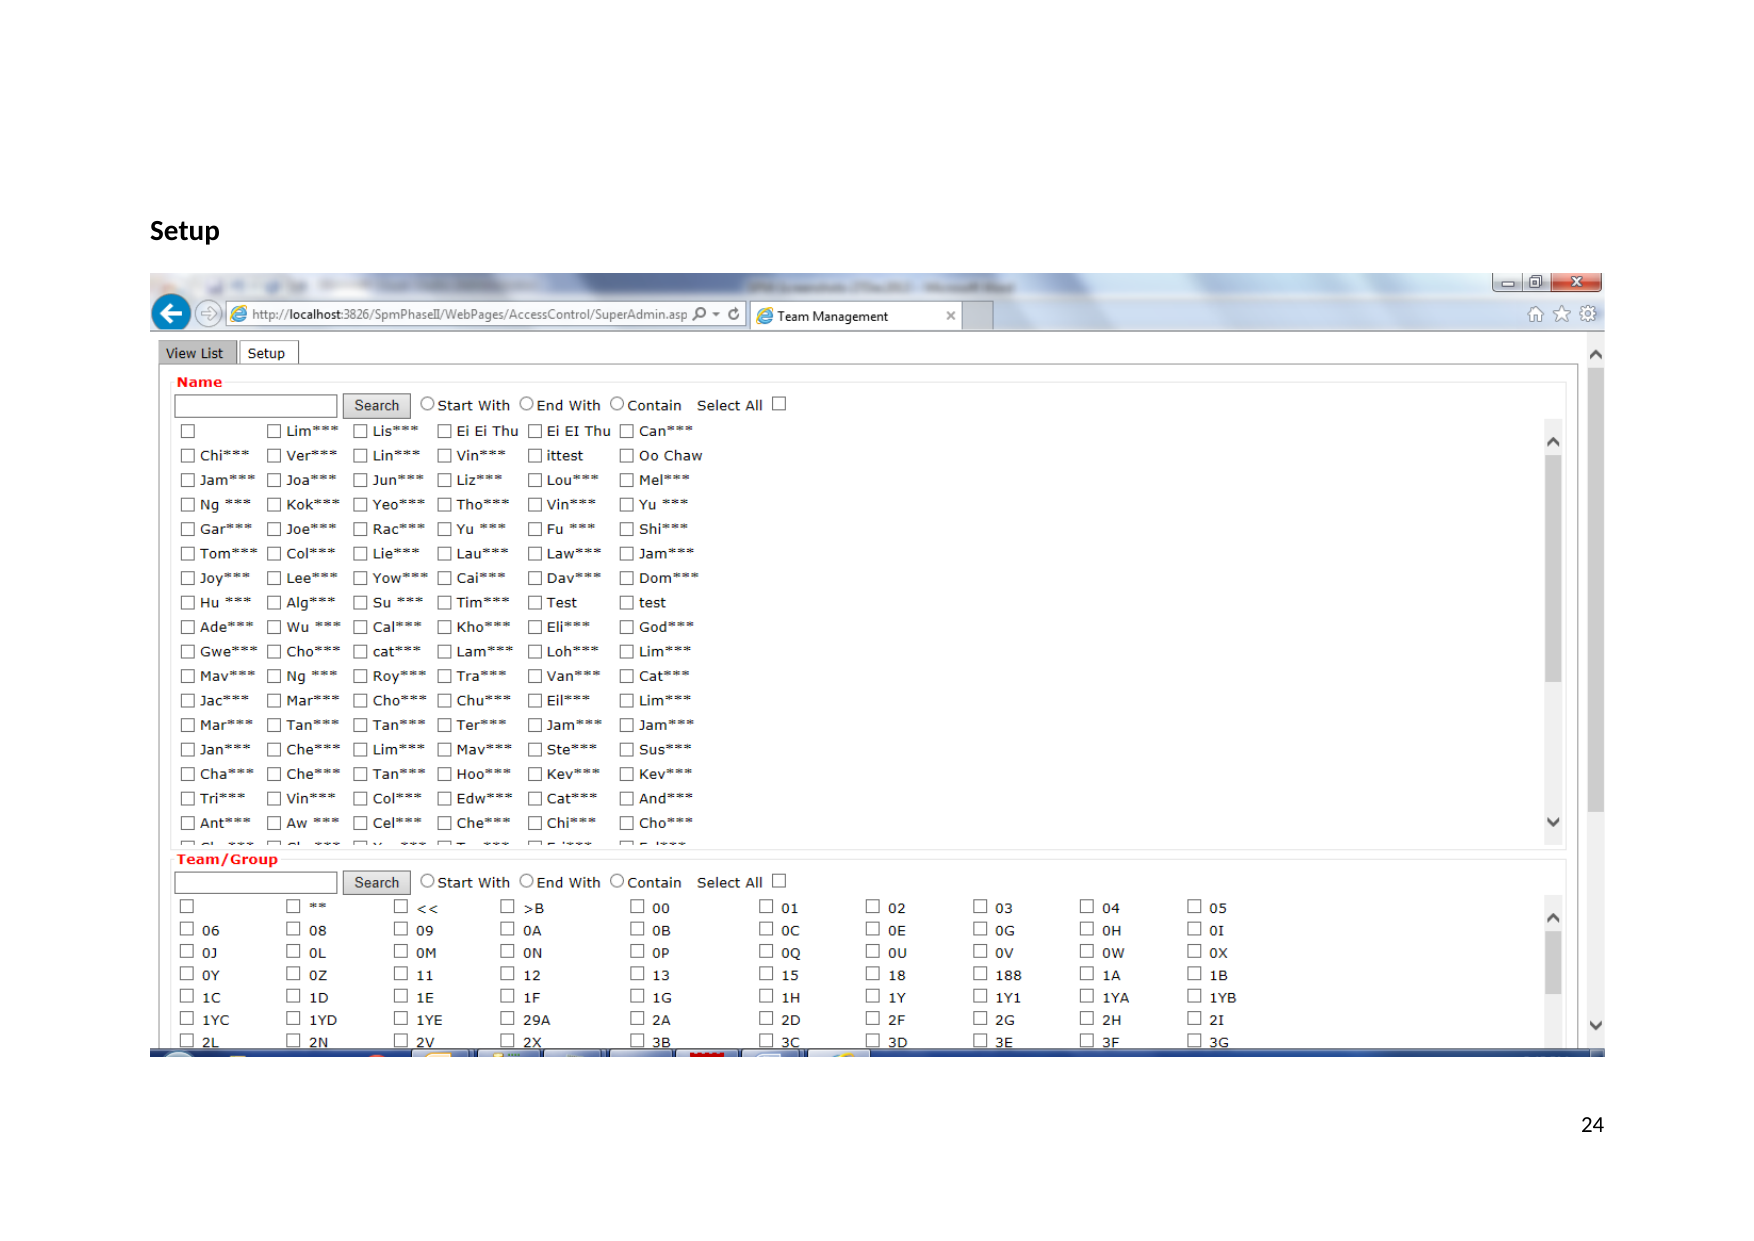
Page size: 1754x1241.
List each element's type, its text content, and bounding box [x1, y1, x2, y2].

text Setup [150, 212, 1604, 247]
picture [150, 273, 1605, 1057]
